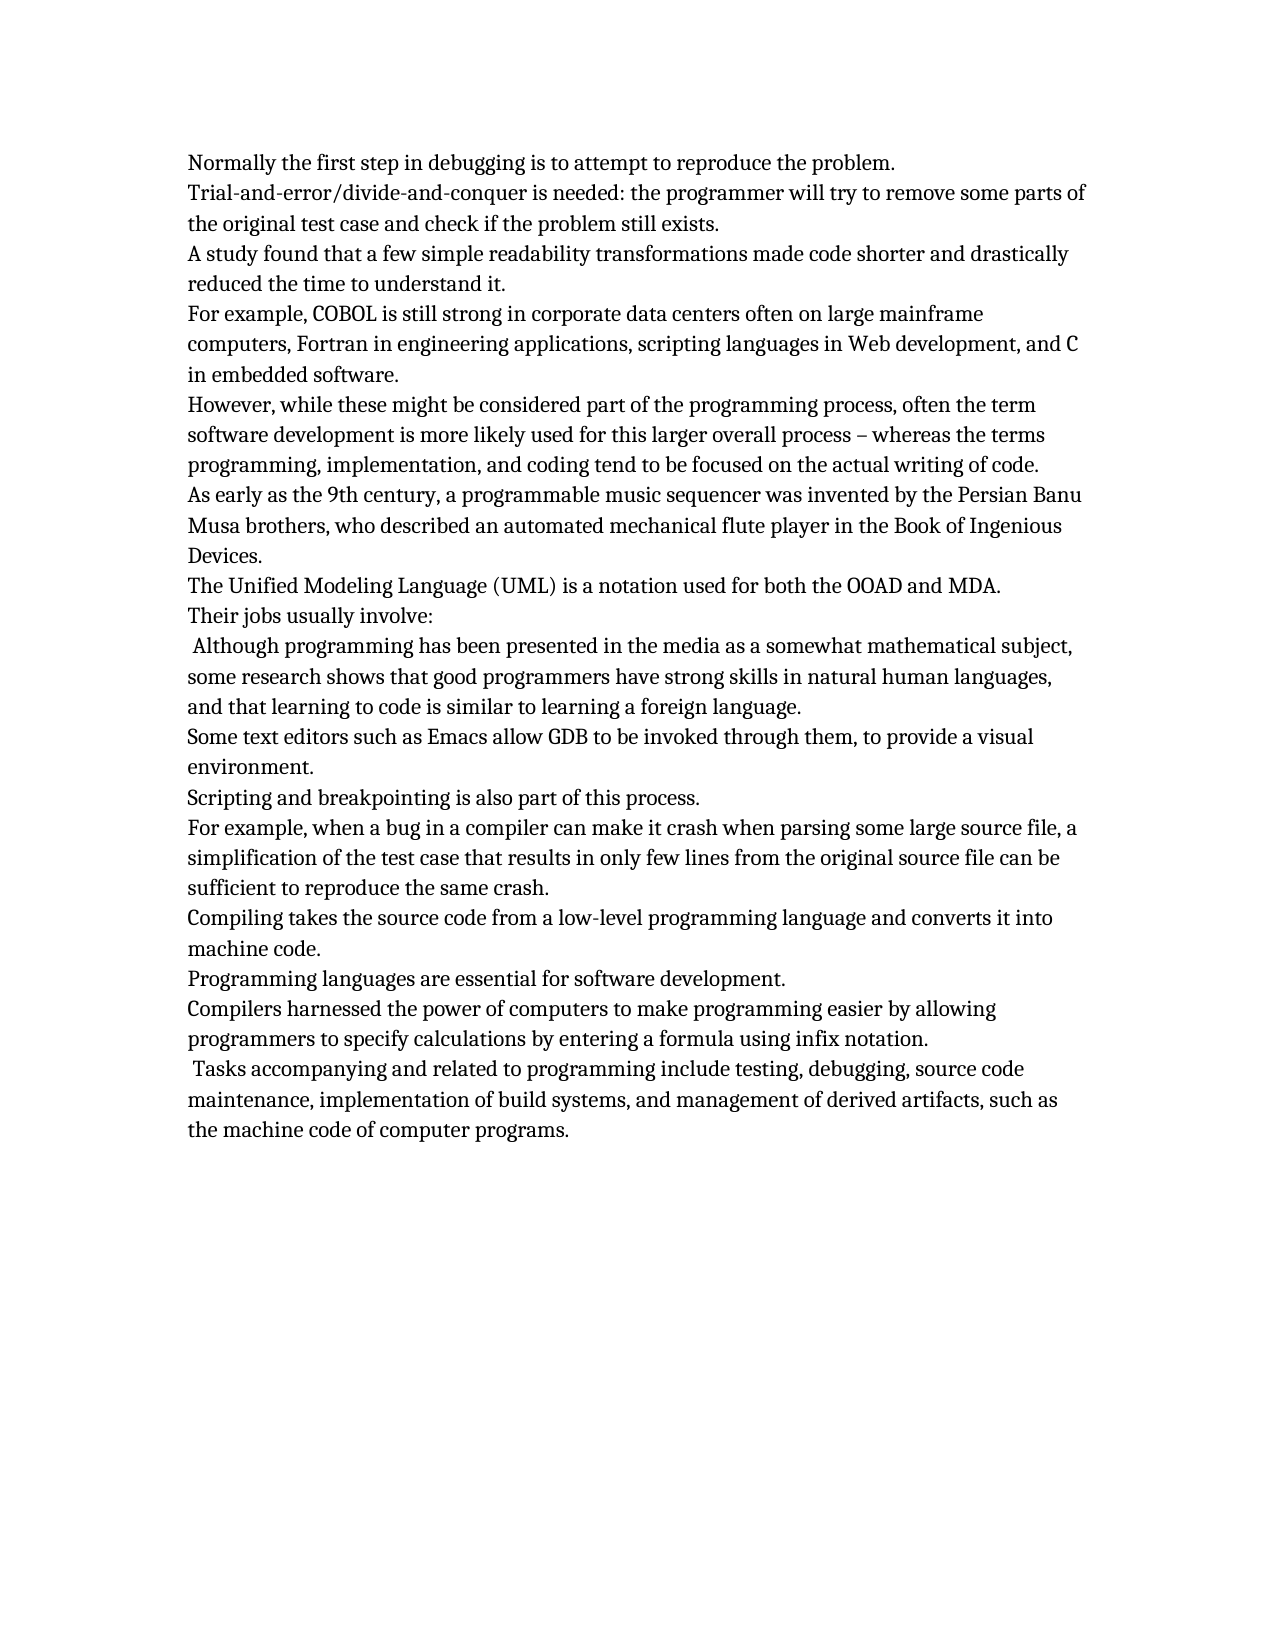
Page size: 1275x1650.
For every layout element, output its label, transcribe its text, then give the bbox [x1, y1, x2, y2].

text Normally the first step in debugging is to attempt to reproduce the problem. Trial-and-error/divide-and-conquer is needed: the programmer will try to remove some parts of the original test case and check if the problem still exists. A study found that a few simple readability transformations made code shorter and drastically reduced the time to understand it. For example, COBOL is still strong in corporate data centers often on large mainframe computers, Fortran in engineering applications, scripting languages in Web development, and C in embedded software. However, while these might be considered part of the programming process, often the term software development is more likely used for this larger overall process – whereas the terms programming, implementation, and coding tend to be focused on the actual writing of code. As early as the 9th century, a programmable music sequencer was invented by the Persian Banu Musa brothers, who described an automated mechanical flute player in the Book of Ingenious Devices. The Unified Modeling Language (UML) is a notation used for both the OOAD and MDA. Their jobs usually involve: Although programming has been presented in the media as a somewhat mathematical subject, some research shows that good programmers have strong skills in natural human languages, and that learning to code is similar to learning a foreign language. Some text editors such as Emacs allow GDB to be invoked through them, to provide a visual environment. Scripting and breakpointing is also part of this process. For example, when a bug in a compiler can make it crash when parsing some large source file, a simplification of the test case that results in only few lines from the original source file can be sufficient to reproduce the same crash. Compiling takes the source code from a low-level programming language and converts it into machine code. Programming languages are essential for software development. Compilers harnessed the power of computers to make programming easier by allowing programmers to specify calculations by entering a formula using infix notation. Tasks accompanying and related to programming include testing, debugging, source code maintenance, implementation of build systems, and management of derived artifacts, such as the machine code of computer programs. [187, 150, 1087, 1143]
